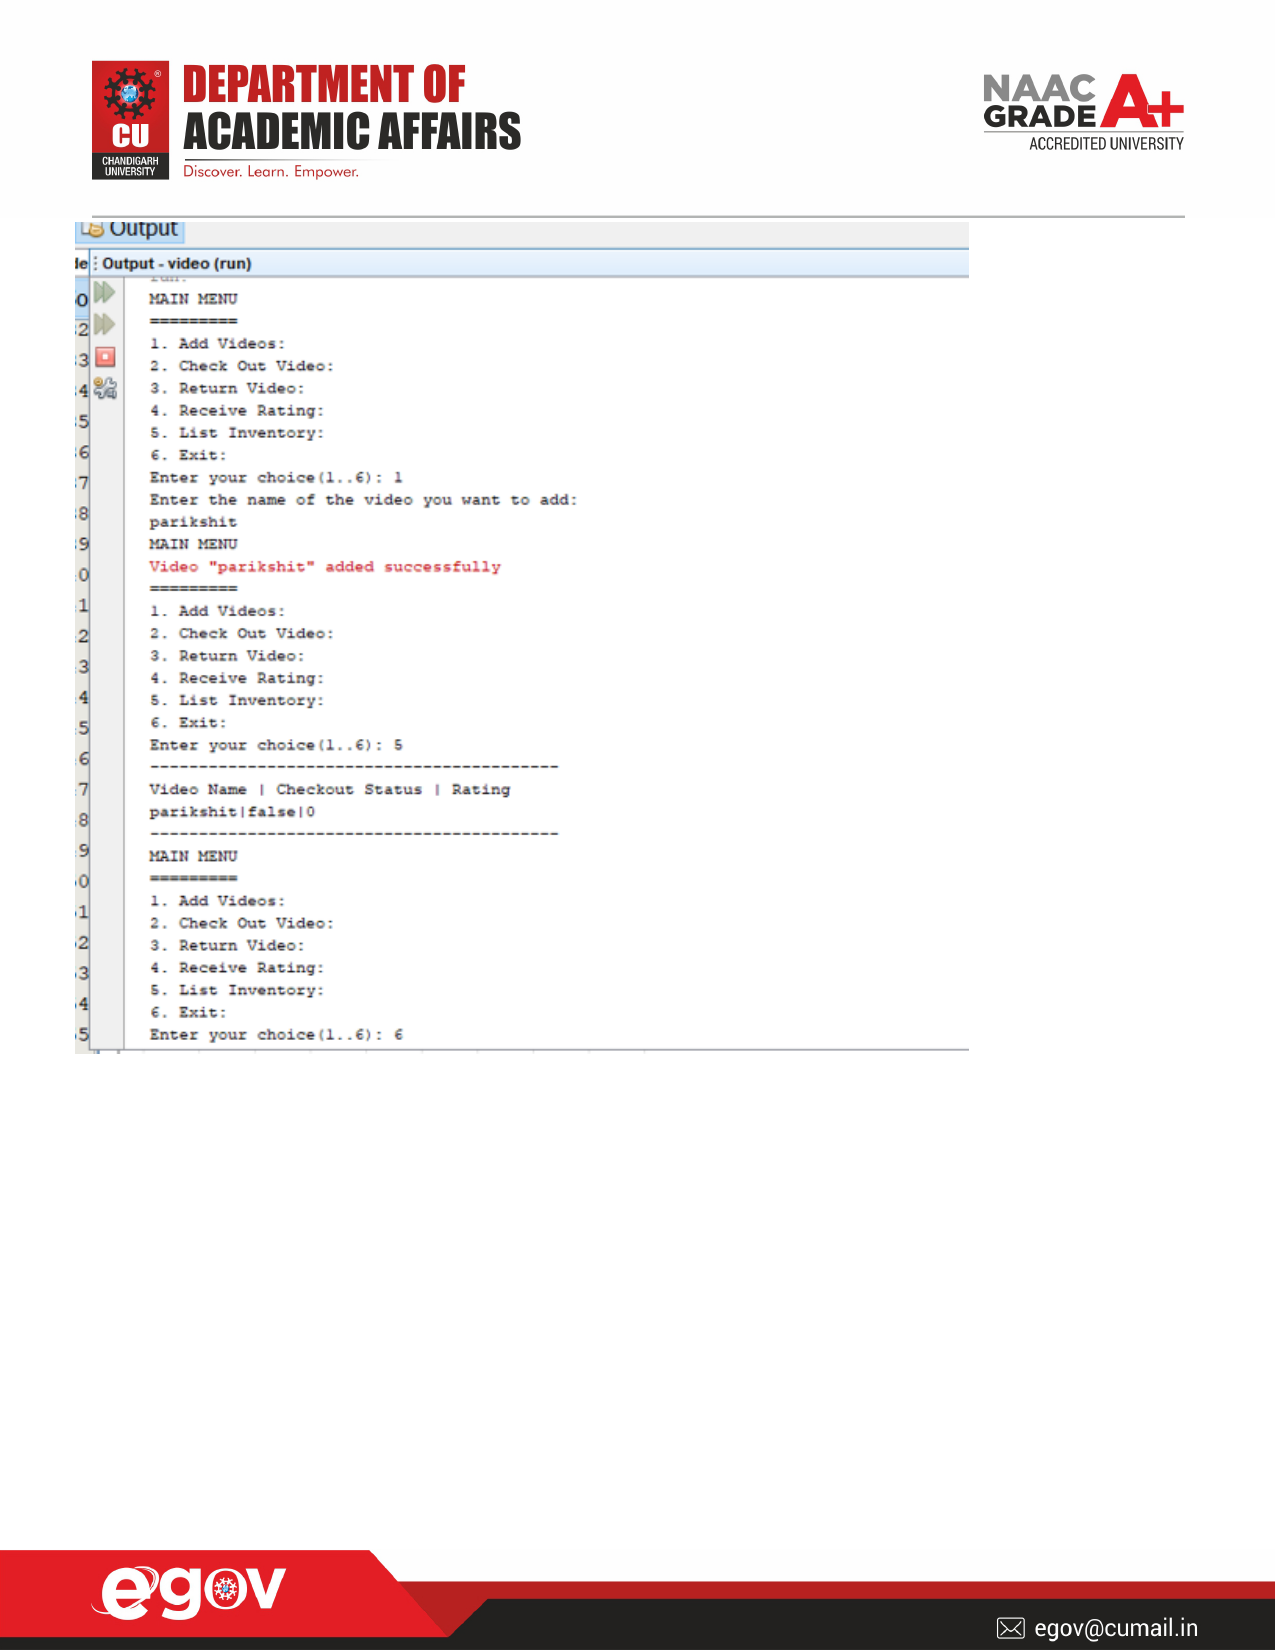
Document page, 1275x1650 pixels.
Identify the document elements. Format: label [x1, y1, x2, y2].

picture [75, 222, 969, 1054]
picture [0, 0, 1275, 218]
picture [0, 1549, 1275, 1650]
